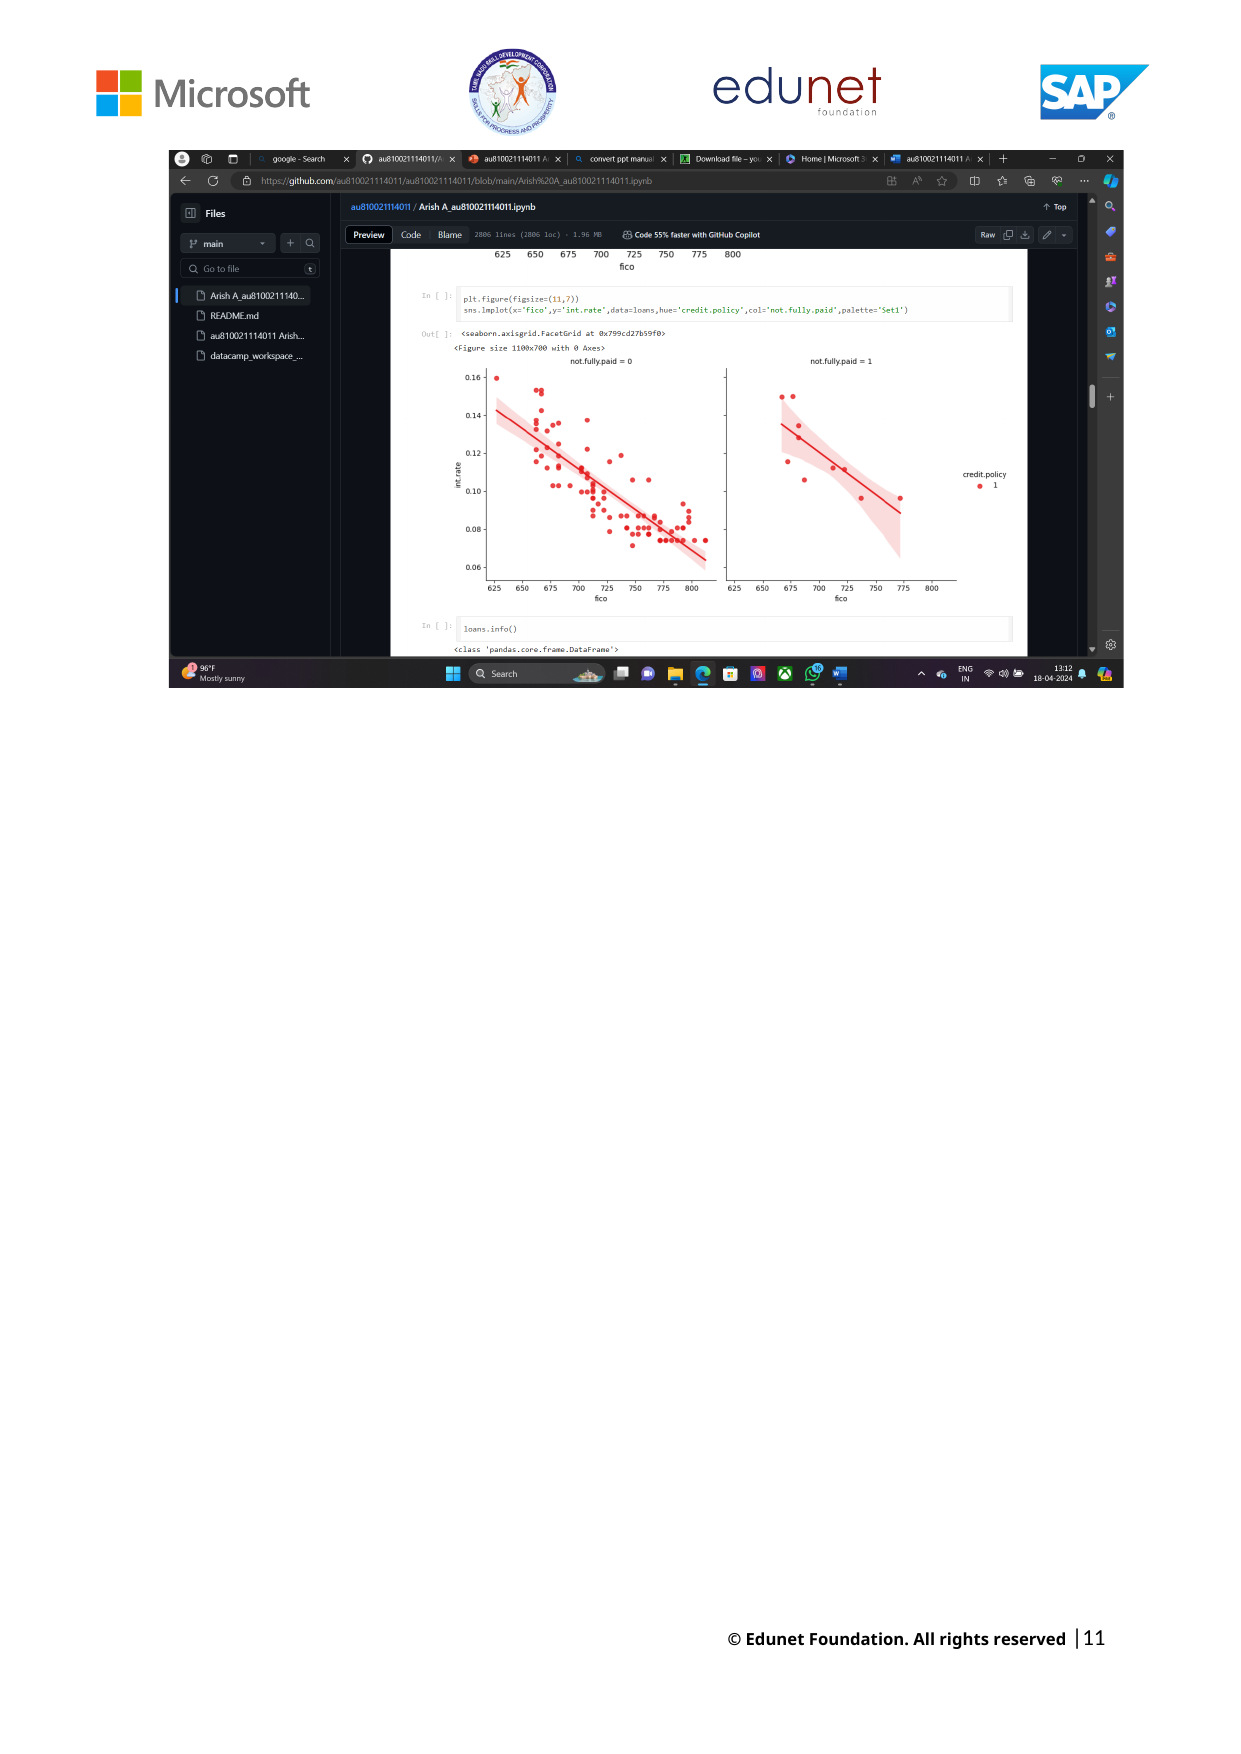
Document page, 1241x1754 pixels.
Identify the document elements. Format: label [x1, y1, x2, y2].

picture [466, 45, 558, 137]
picture [1039, 63, 1151, 121]
picture [91, 65, 316, 121]
picture [706, 60, 889, 122]
